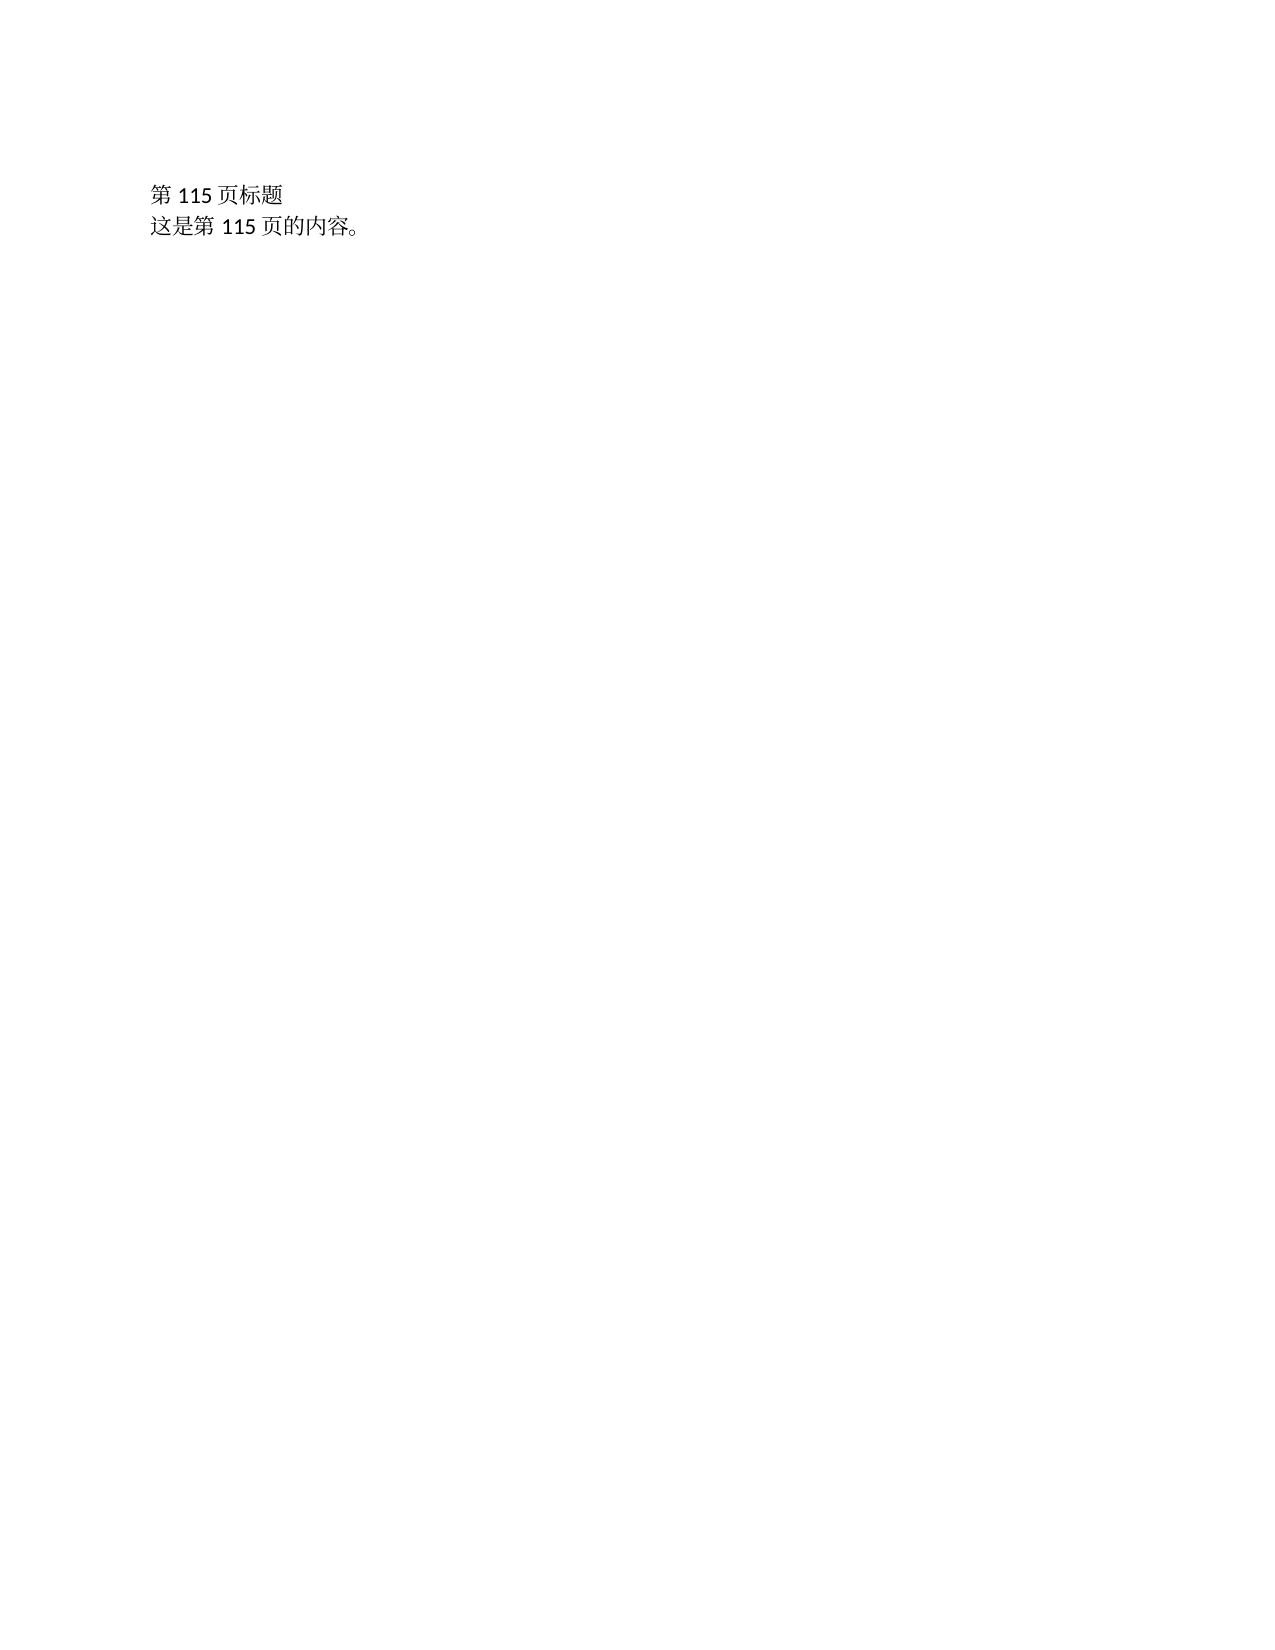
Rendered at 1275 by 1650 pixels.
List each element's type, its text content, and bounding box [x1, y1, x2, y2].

text 这是第 115 页的内容。 [150, 218, 1125, 252]
